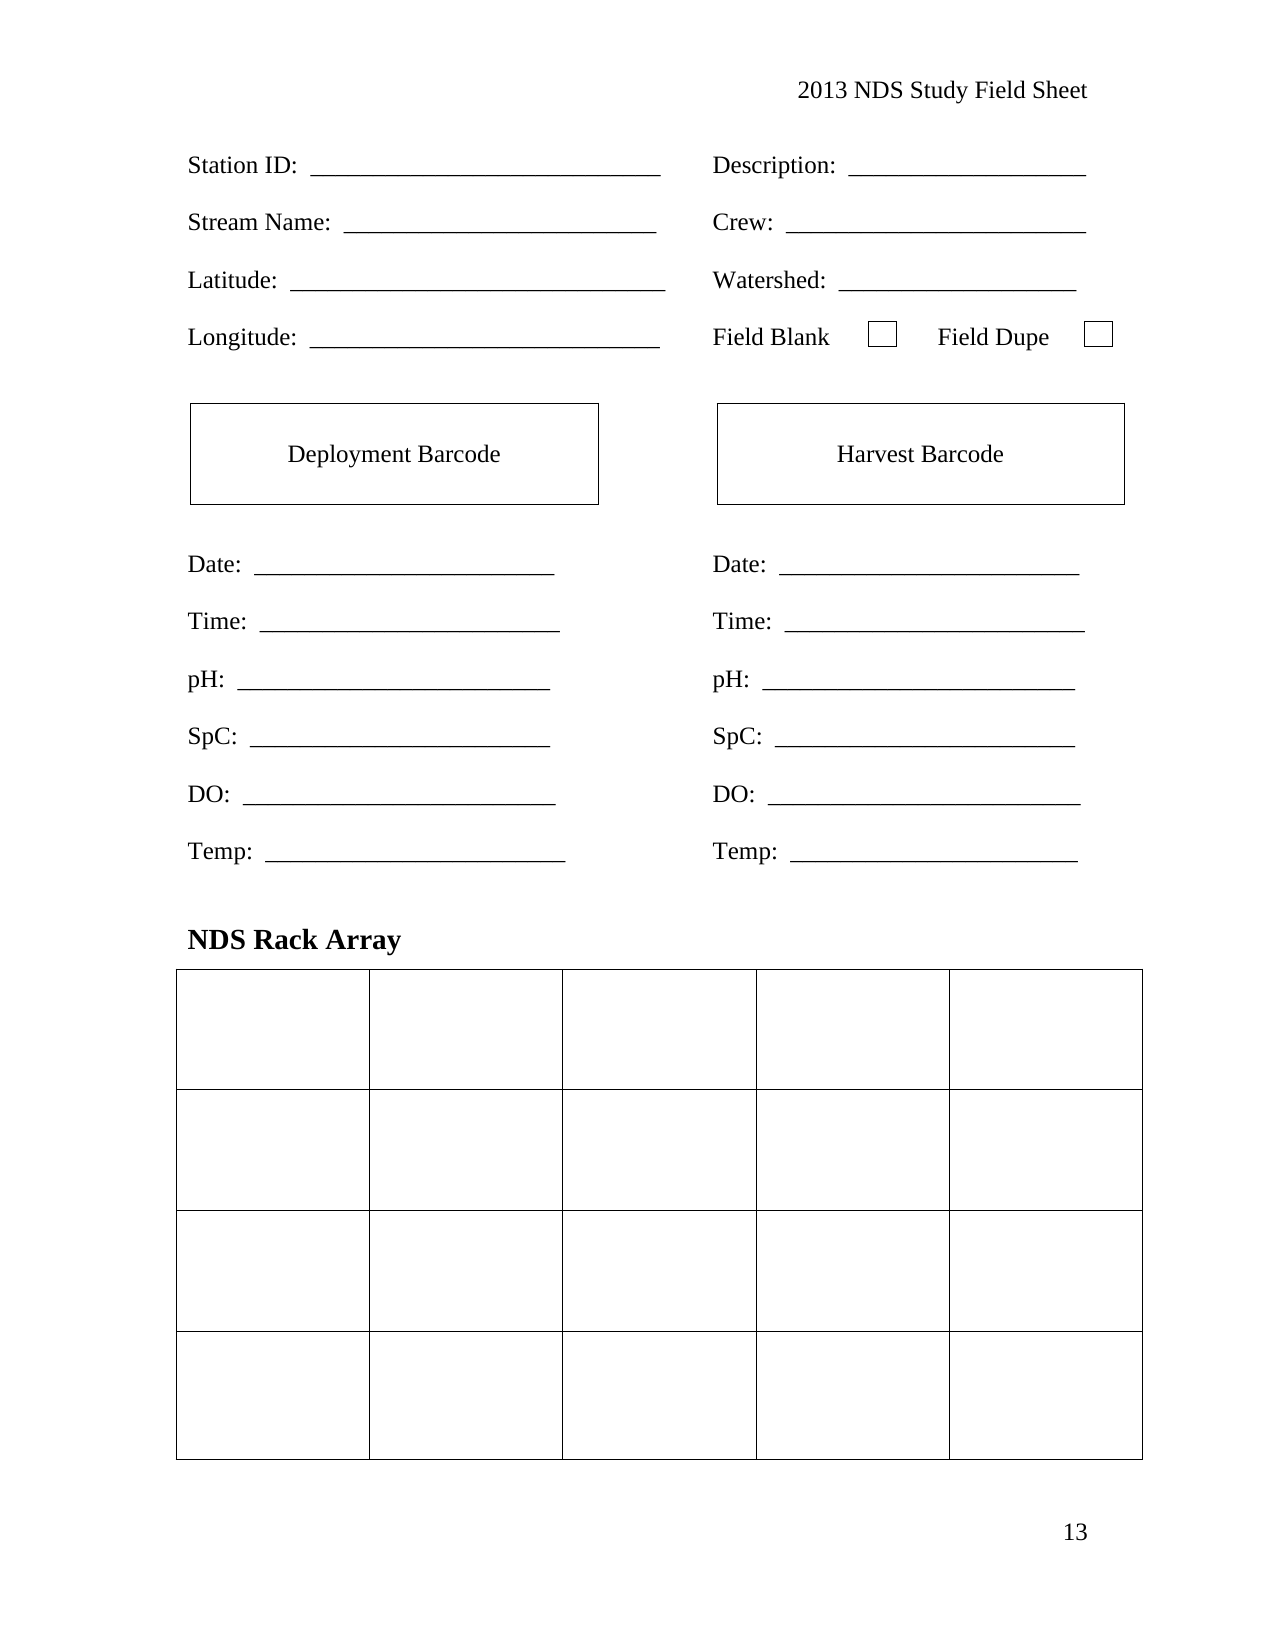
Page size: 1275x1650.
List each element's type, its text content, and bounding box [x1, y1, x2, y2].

table_cell [563, 1211, 756, 1331]
table_header [757, 970, 949, 1089]
table_header [177, 970, 369, 1089]
table_cell [177, 1090, 369, 1210]
table_cell [177, 1211, 369, 1331]
table_cell [370, 1211, 562, 1331]
table_cell [757, 1332, 949, 1458]
text DO: _________________________ DO: _________________________ [187, 779, 1087, 807]
table_cell [370, 1090, 562, 1210]
table_header [370, 970, 562, 1089]
text NDS Rack Array [187, 922, 1087, 956]
table_header [563, 970, 756, 1089]
table_cell [370, 1332, 562, 1458]
table_cell [950, 1090, 1142, 1210]
table_cell [177, 1332, 369, 1458]
text pH: _________________________ pH: _________________________ [187, 664, 1087, 692]
text Temp: ________________________ Temp: _______________________ [187, 836, 1087, 865]
text Station ID: ____________________________ Description: ___________________ [187, 150, 1087, 179]
table_cell [757, 1211, 949, 1331]
table_cell [950, 1211, 1142, 1331]
text Stream Name: _________________________ Crew: ________________________ [187, 207, 1087, 265]
table_cell [563, 1332, 756, 1458]
text Time: ________________________ Time: ________________________ [187, 606, 1087, 635]
text Date: ________________________ Date: ________________________ [187, 549, 1087, 577]
table_cell [950, 1332, 1142, 1458]
text Latitude: ______________________________ Watershed: ___________________ [187, 265, 1087, 294]
table_cell [563, 1090, 756, 1210]
table_cell [757, 1090, 949, 1210]
text Longitude: ____________________________ Field Blank Field Dupe [187, 322, 1087, 351]
table_header [950, 970, 1142, 1089]
text SpC: ________________________ SpC: ________________________ [187, 721, 1087, 750]
